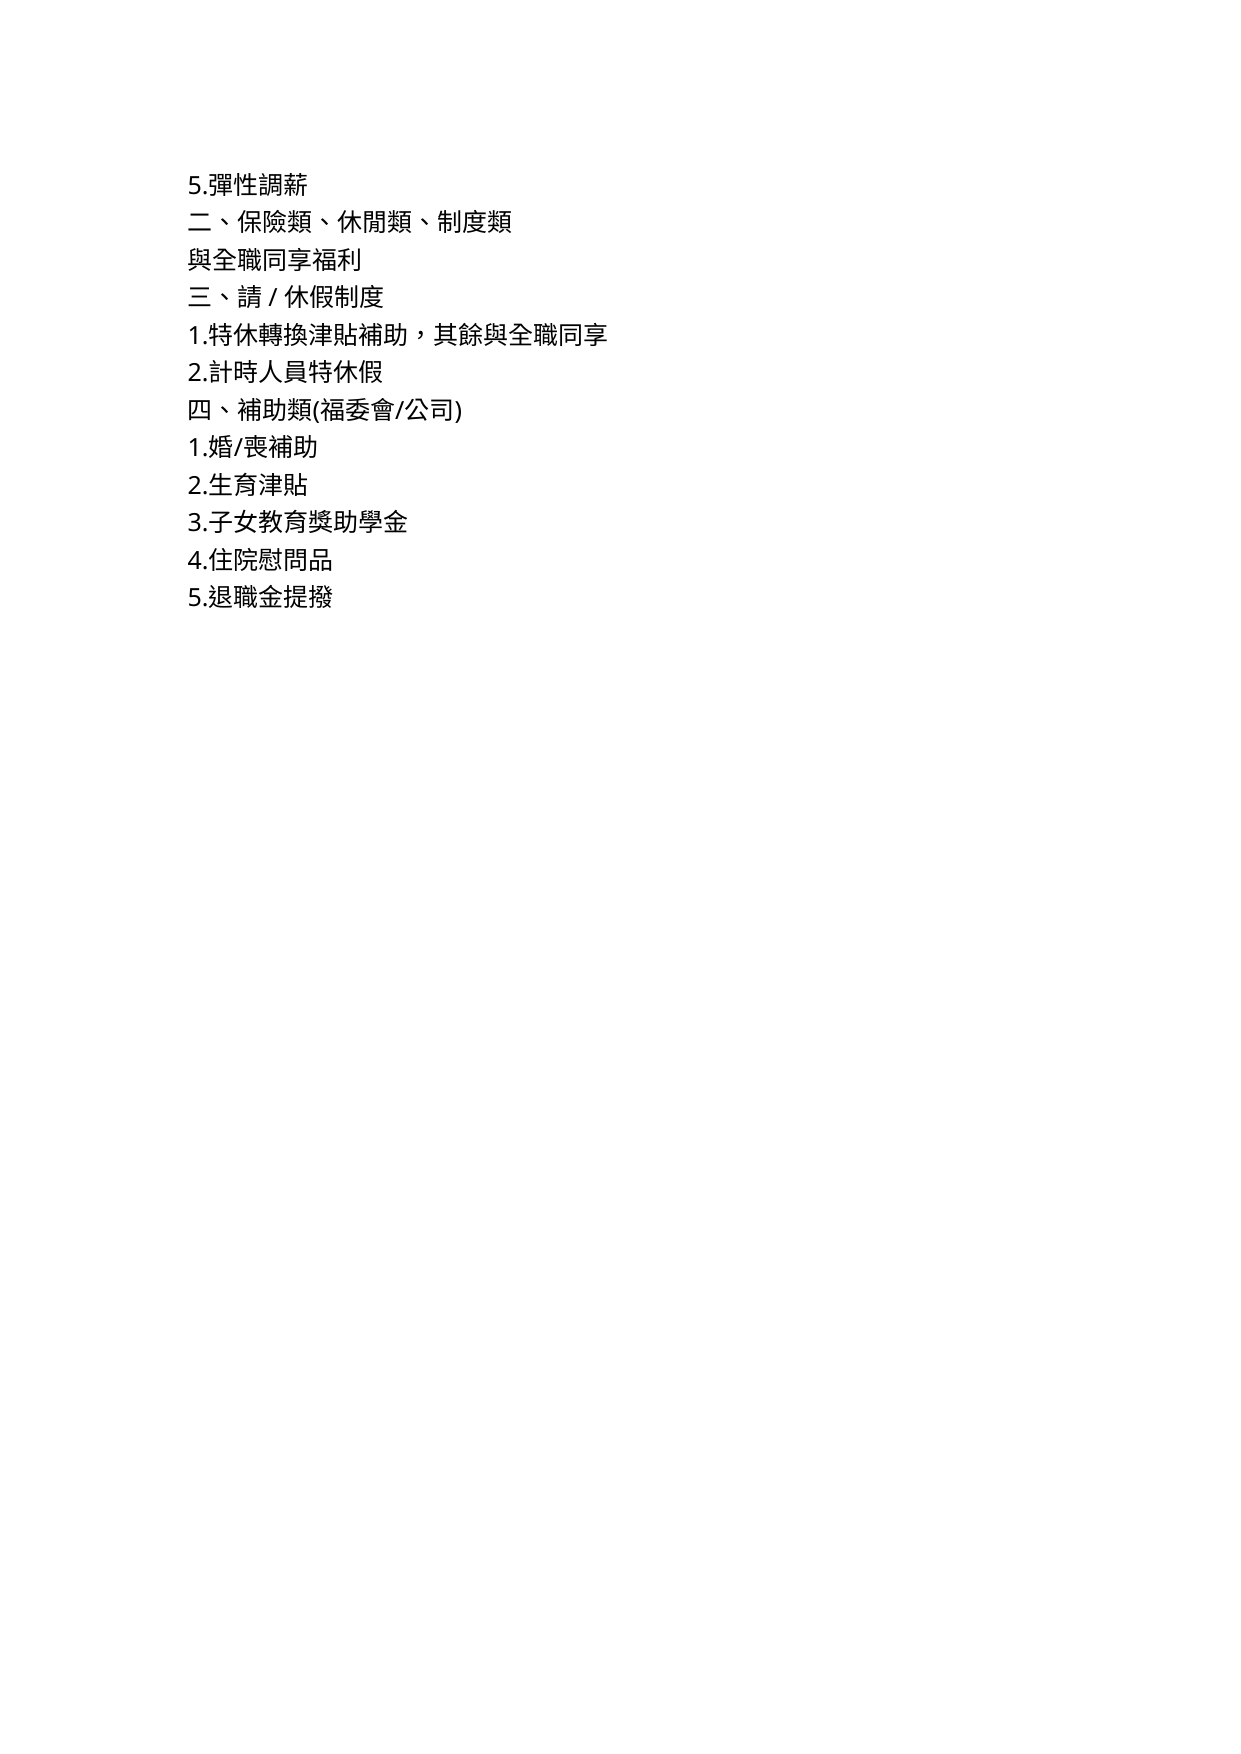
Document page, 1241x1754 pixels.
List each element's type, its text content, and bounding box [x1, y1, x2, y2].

text 與全職同享福利 [187, 239, 1053, 277]
text 1.特休轉換津貼補助，其餘與全職同享 [187, 314, 1053, 352]
text 二、保險類、休閒類、制度類 [187, 202, 1053, 239]
text 2.生育津貼 [187, 464, 1053, 502]
text 5.彈性調薪 [187, 164, 1053, 202]
text 1.婚/喪補助 [187, 427, 1053, 464]
text 四、補助類(福委會/公司) [187, 389, 1053, 427]
text 5.退職金提撥 [187, 577, 1053, 614]
text 3.子女教育獎助學金 [187, 502, 1053, 539]
text 三、請 / 休假制度 [187, 277, 1053, 314]
text 2.計時人員特休假 [187, 352, 1053, 389]
text 4.住院慰問品 [187, 539, 1053, 577]
